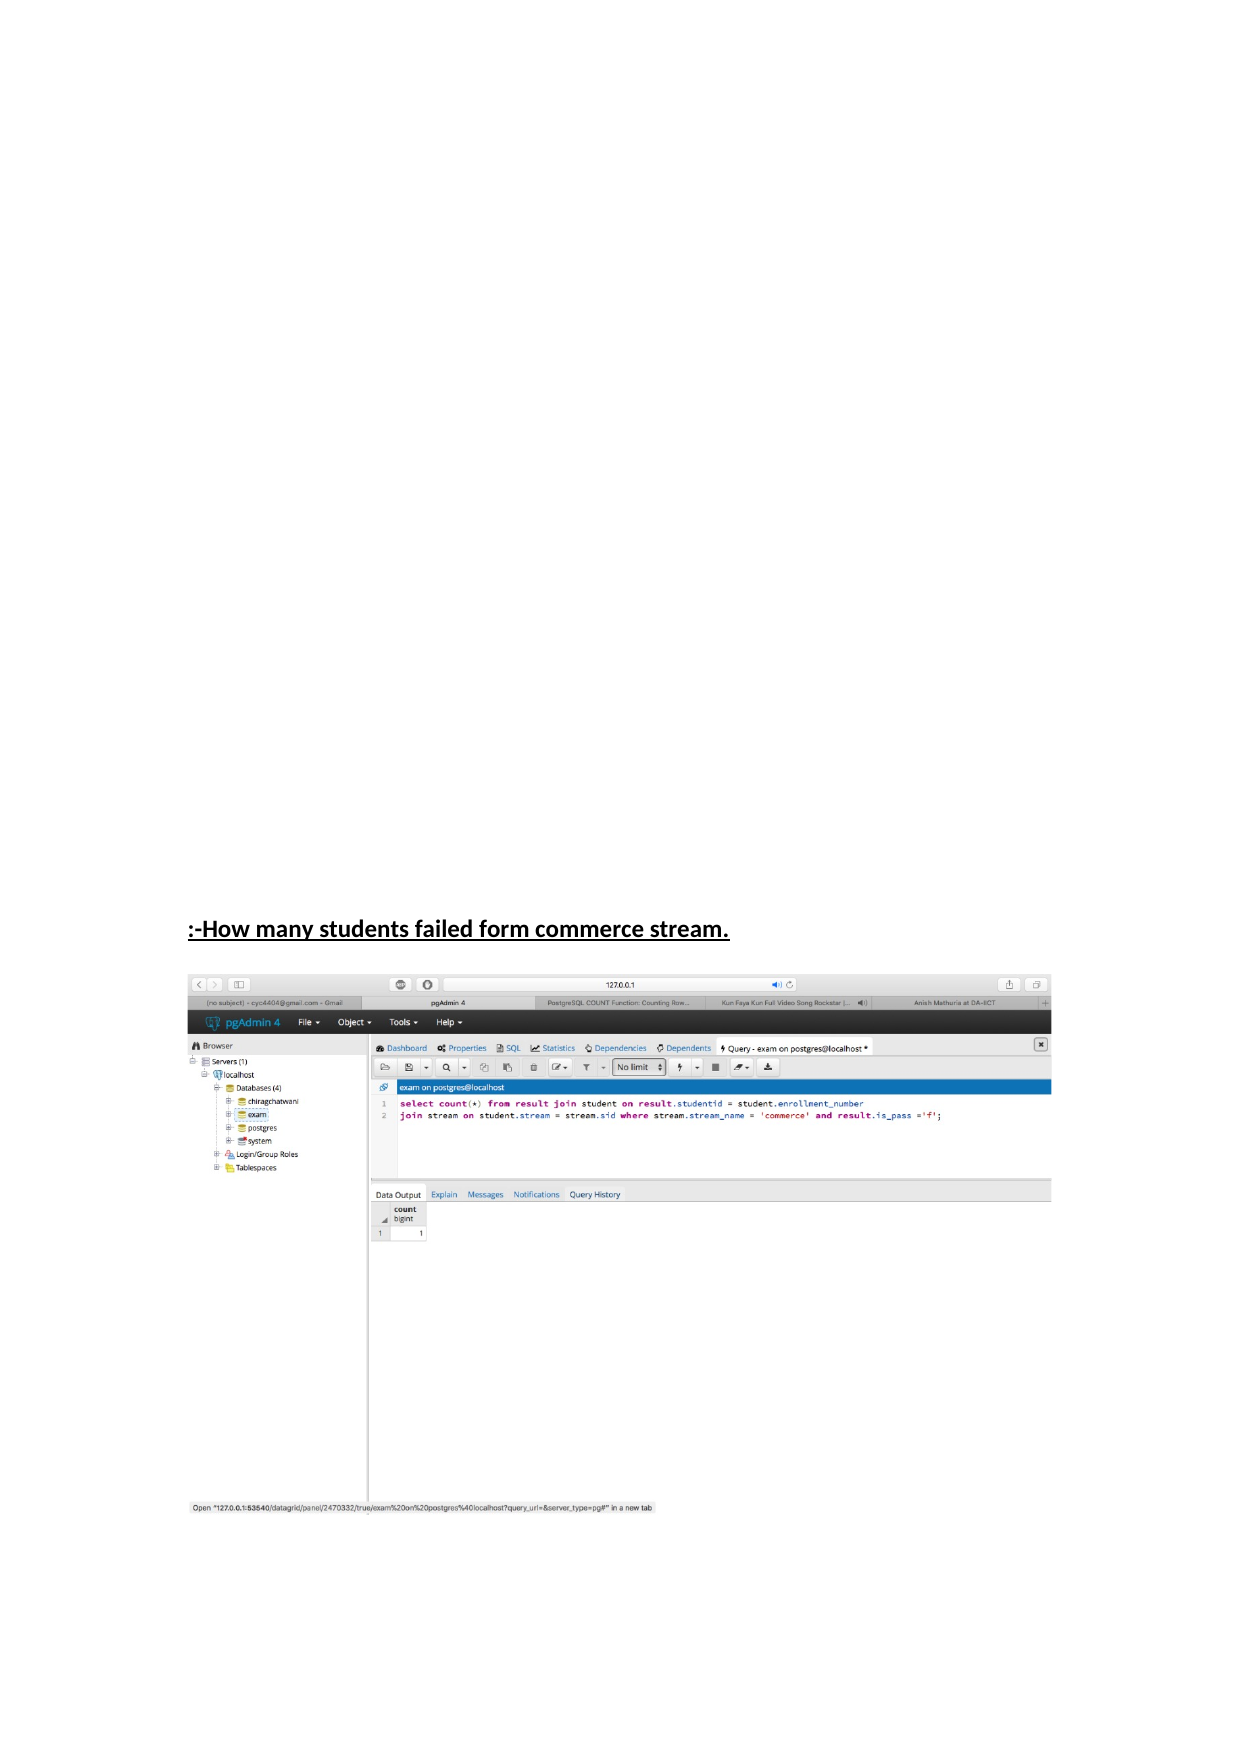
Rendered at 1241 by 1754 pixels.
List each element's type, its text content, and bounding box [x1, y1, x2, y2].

picture [187, 974, 1052, 1515]
text :-How many students failed form commerce stream. [187, 913, 1053, 943]
